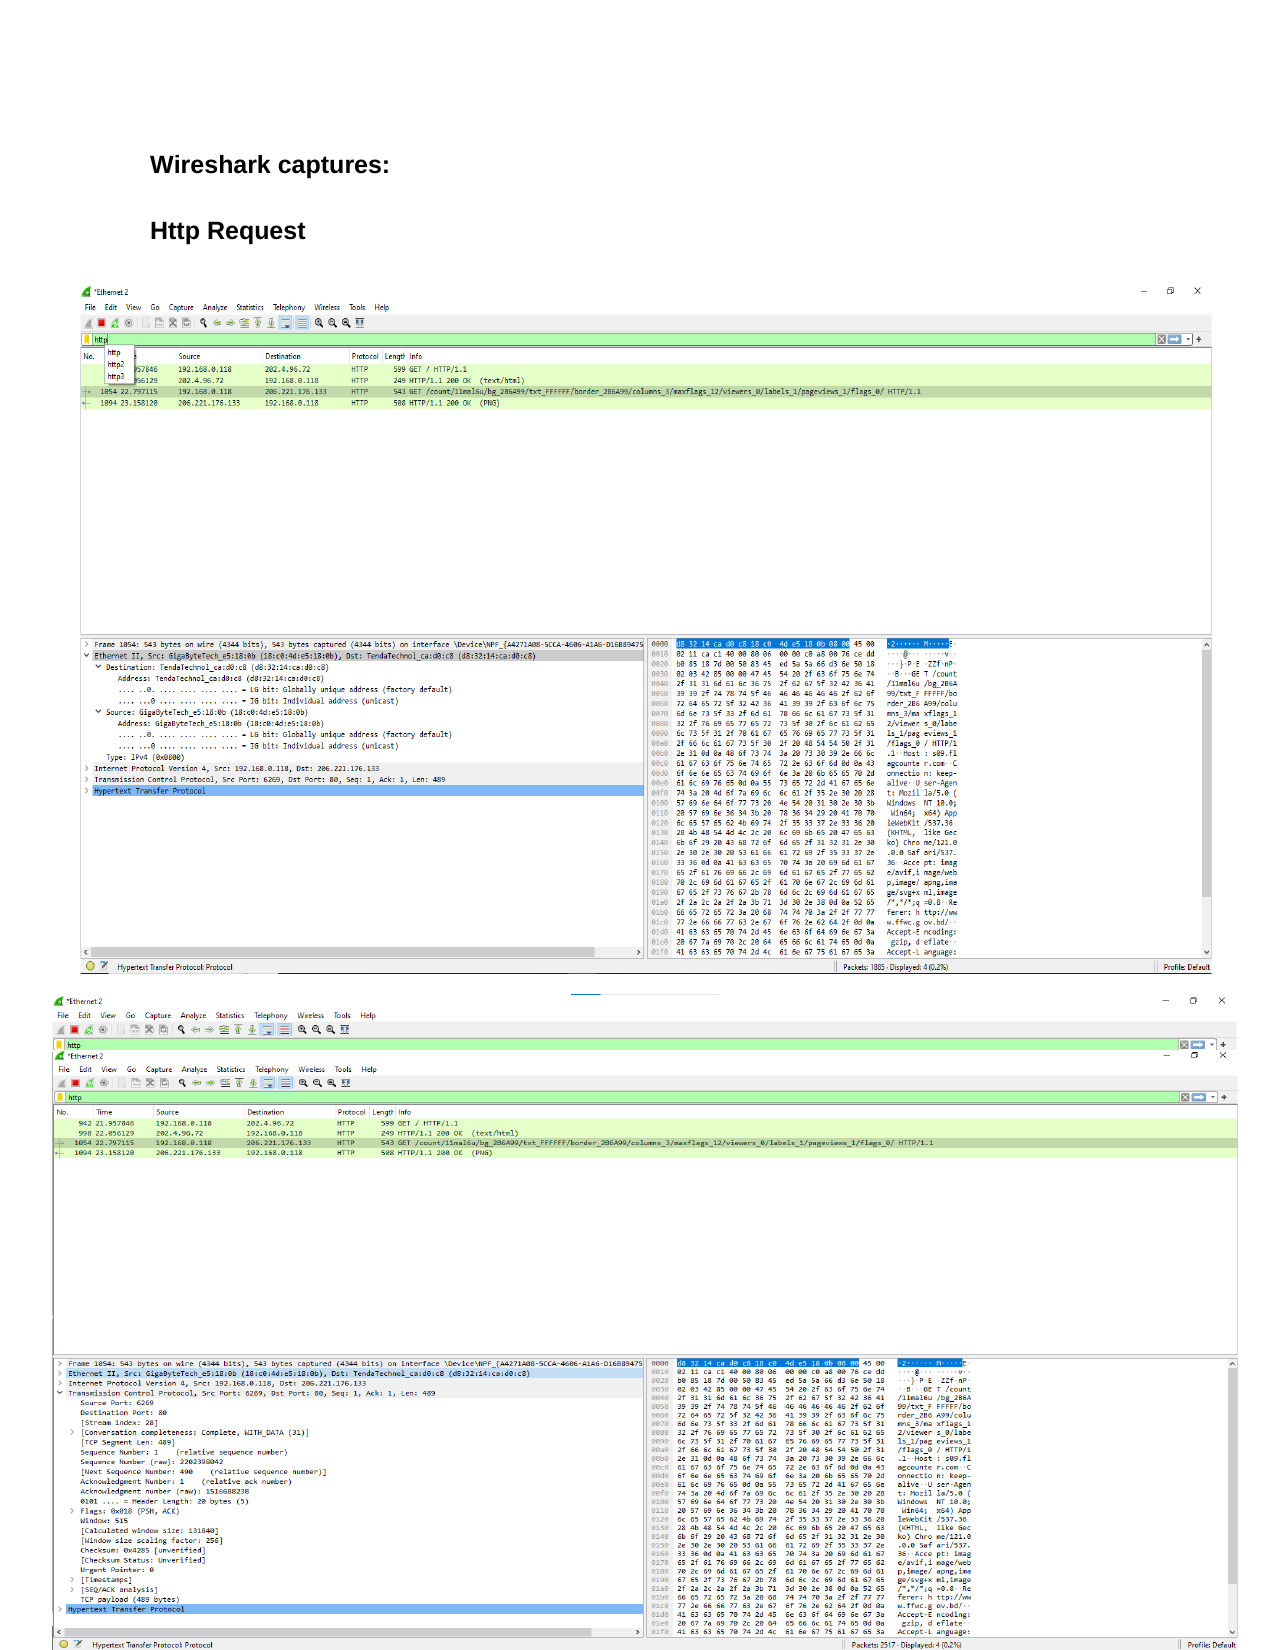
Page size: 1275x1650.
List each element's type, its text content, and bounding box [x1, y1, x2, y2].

picture [52, 994, 1238, 1650]
picture [80, 285, 1212, 974]
text Http Request [150, 216, 1125, 245]
text Wireshark captures: [150, 150, 1125, 179]
